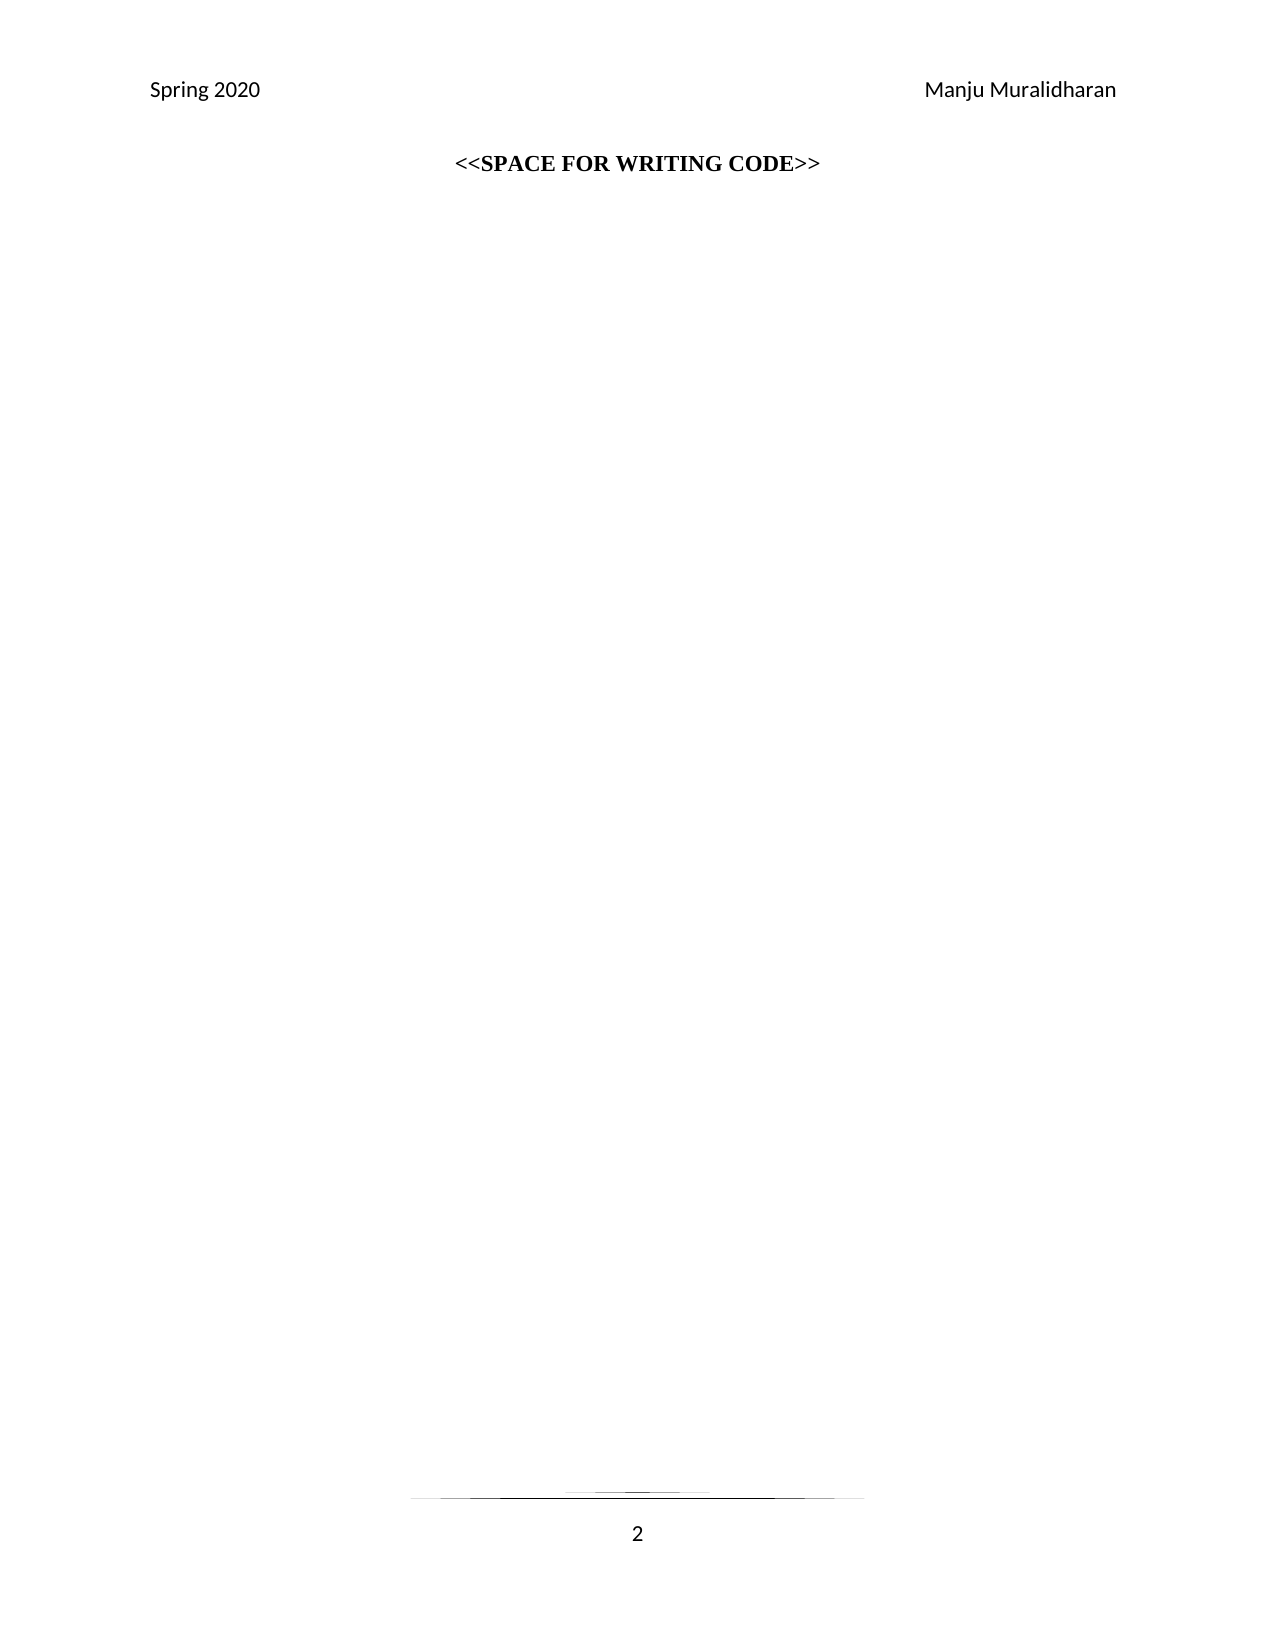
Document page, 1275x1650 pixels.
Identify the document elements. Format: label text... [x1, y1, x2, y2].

text <<SPACE FOR WRITING CODE>> [150, 150, 1125, 176]
